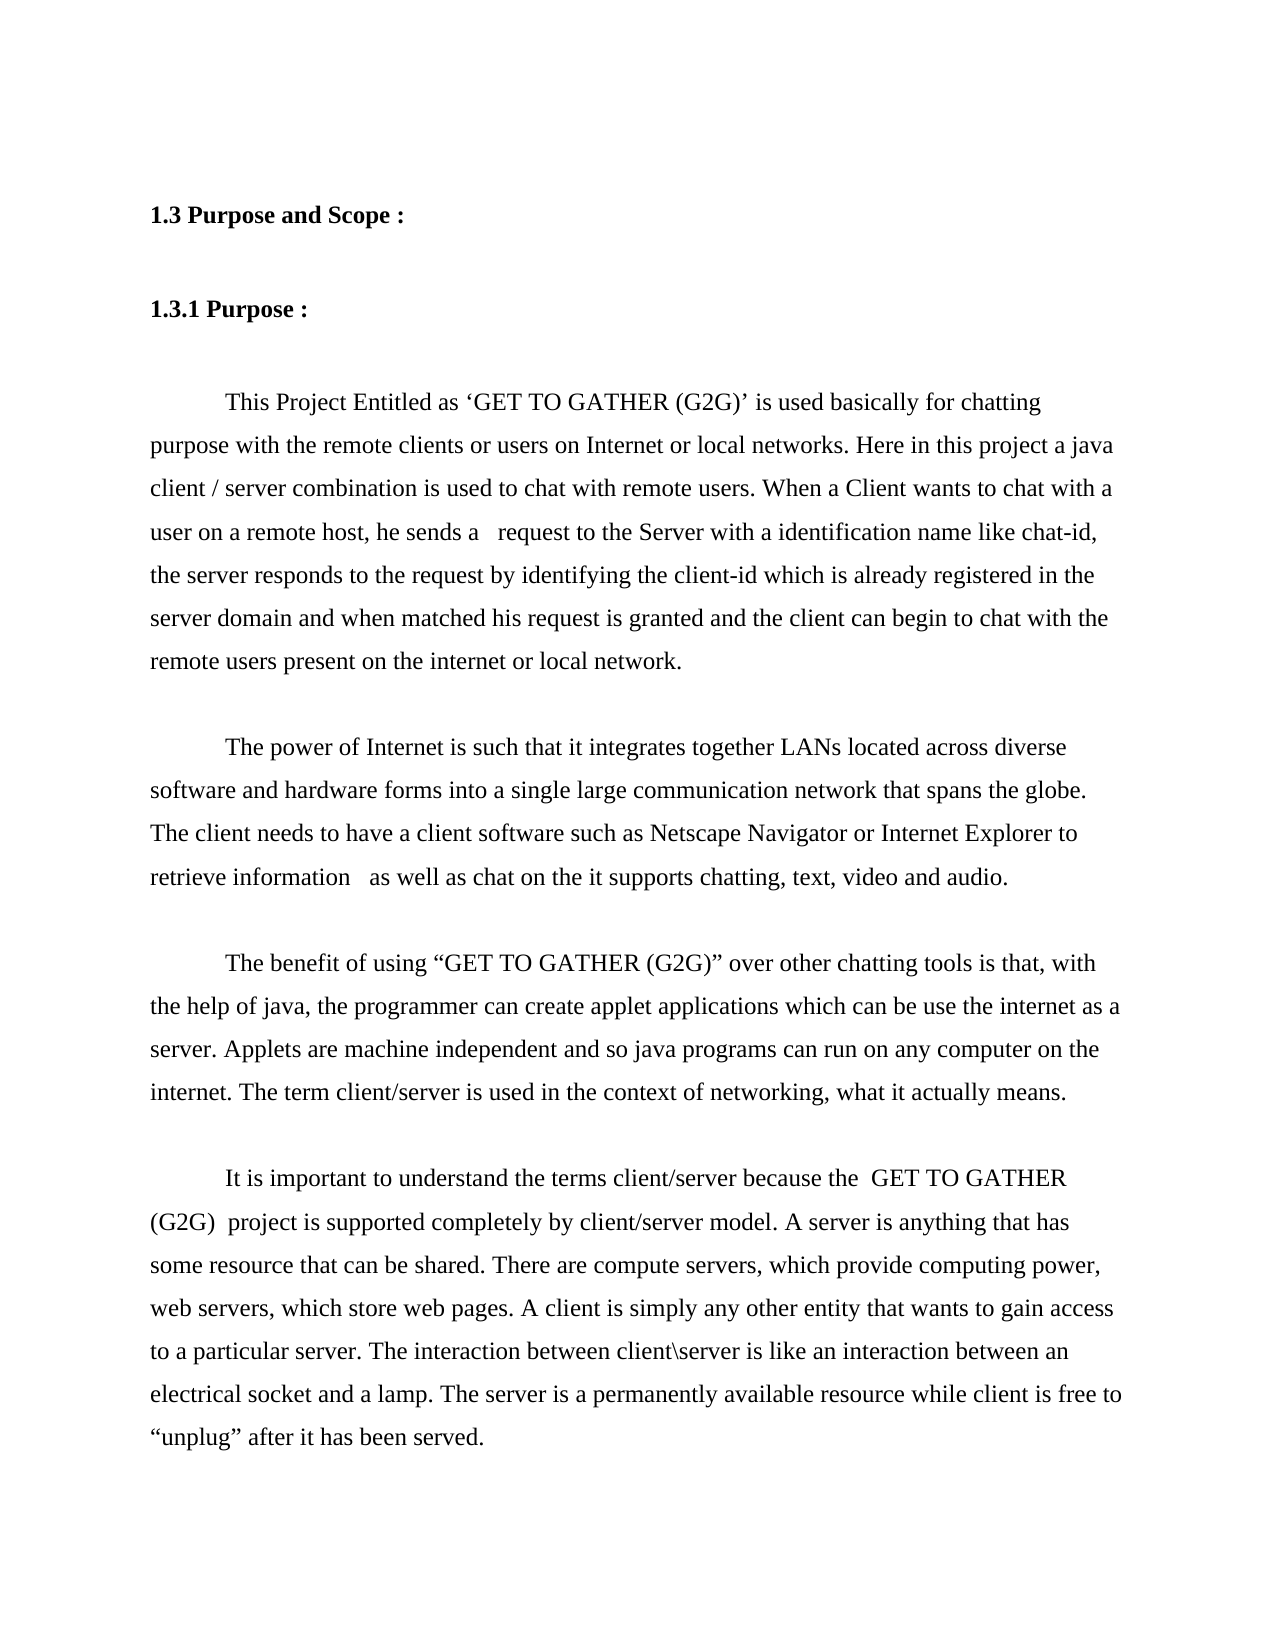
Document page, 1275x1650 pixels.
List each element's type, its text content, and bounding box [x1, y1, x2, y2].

text 1.3 Purpose and Scope : [150, 200, 1125, 229]
text 1.3.1 Purpose : [150, 294, 1125, 322]
text The benefit of using “GET TO GATHER (G2G)” over other chatting tools is that, with the help of java, the programmer can create applet applications which can be use the internet as a server. Applets are machine independent and so java programs can run on any computer on the internet. The term client/server is used in the context of networking, what it actually means. [150, 948, 1125, 1106]
text This Project Entitled as ‘GET TO GATHER (G2G)’ is used basically for chatting purpose with the remote clients or users on Internet or local networks. Here in this project a java client / server combination is used to chat with remote users. When a Client wants to chat with a user on a remote host, he sends a request to the Server with a identification name like chat-id, the server responds to the request by identifying the client-id which is already registered in the server domain and when matched his request is granted and the client can begin to chat with the remote users present on the internet or local network. [150, 387, 1125, 675]
text The power of Internet is such that it integrates together LANs located across diverse software and hardware forms into a single large communication network that spans the globe. The client needs to have a client software such as Netscape Navigator or Internet Explorer to retrieve information as well as chat on the it supports chatting, text, video and audio. [150, 732, 1125, 890]
text It is important to understand the terms client/server because the GET TO GATHER (G2G) project is supported completely by client/server model. A server is anything that has some resource that can be shared. There are compute servers, which provide computing power, web servers, which store web pages. A client is simply any other entity that wants to gain access to a particular server. The interaction between client\server is like an interaction between an electrical socket and a lamp. The server is a permanently available resource while client is free to “unplug” after it has been served. [150, 1163, 1125, 1451]
